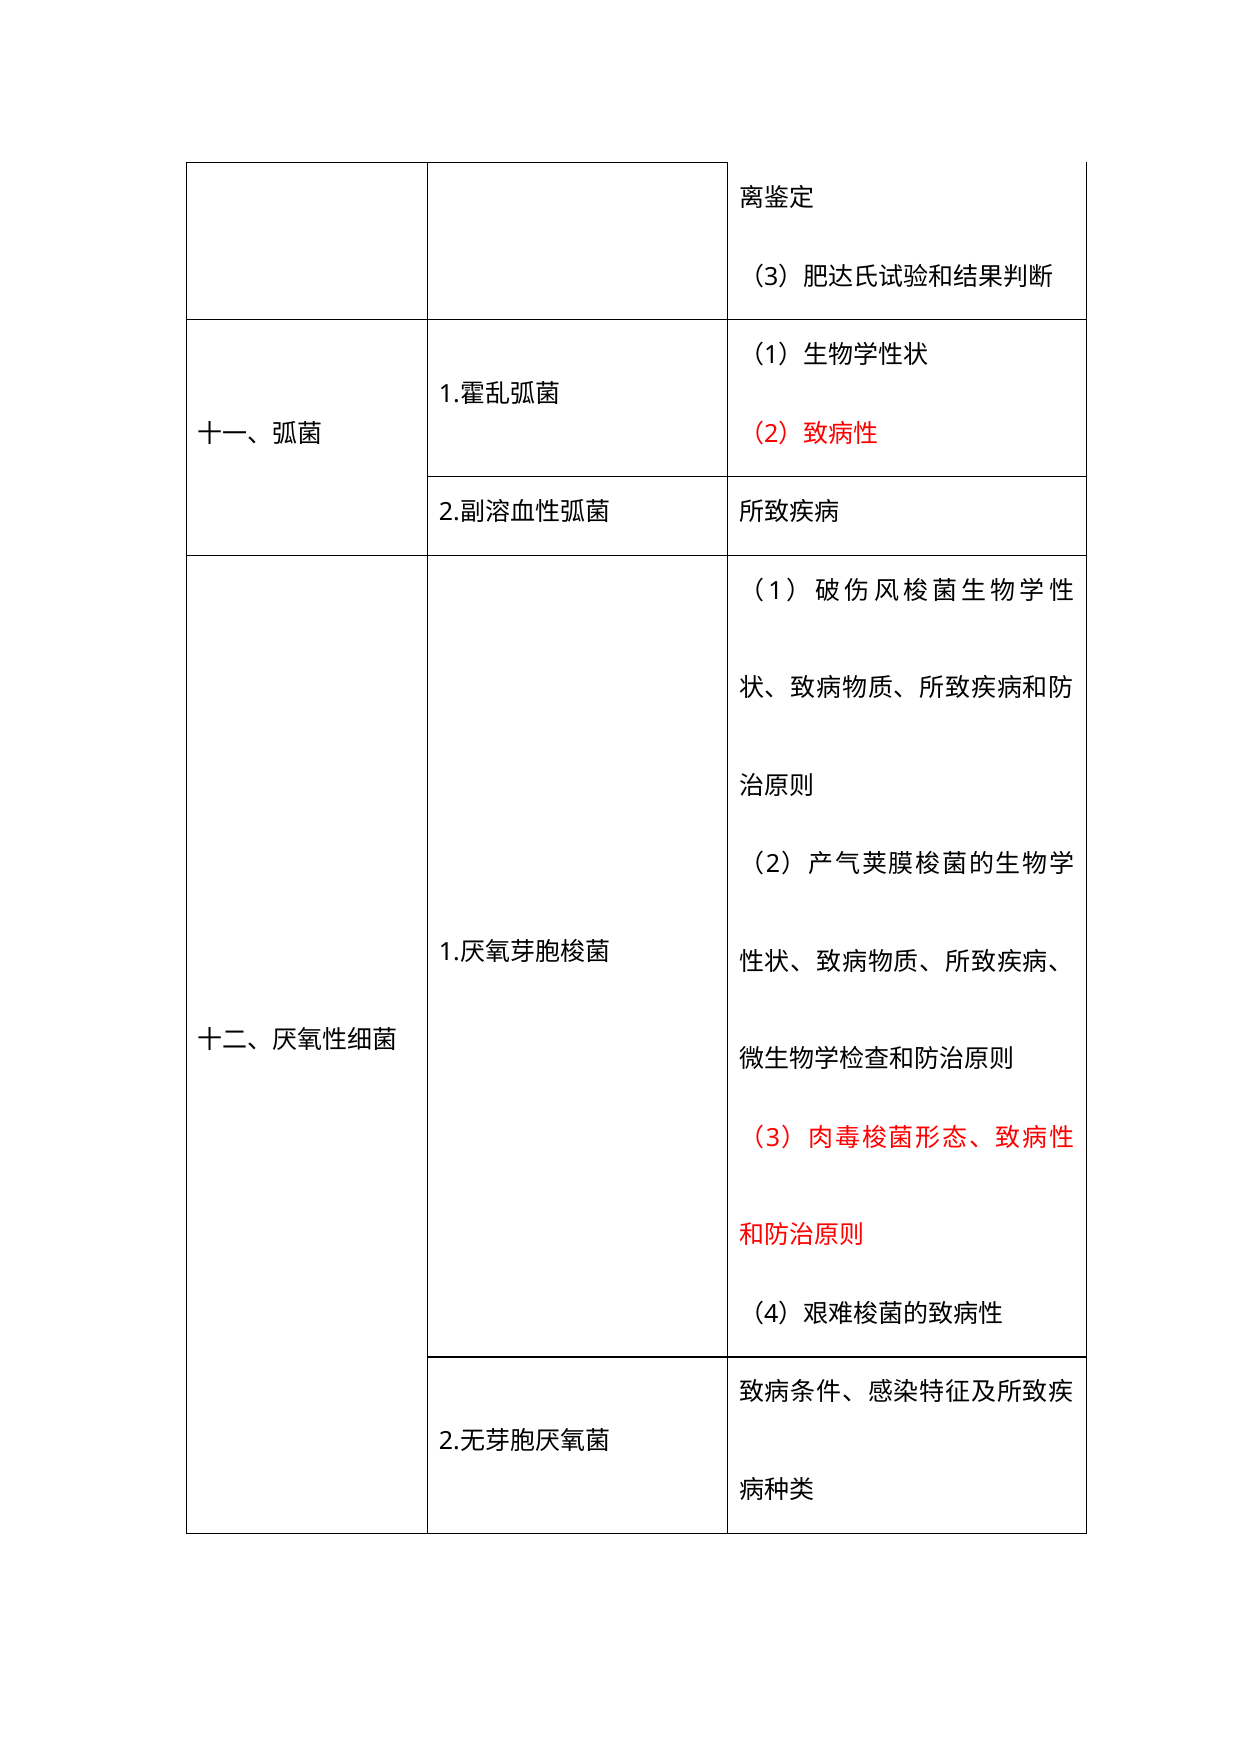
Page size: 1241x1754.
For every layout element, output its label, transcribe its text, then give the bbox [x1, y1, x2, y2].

table_cell （2）肠热症的标本采集及分离鉴定 [728, 162, 1086, 241]
table_cell （2）产气荚膜梭菌的生物学性状、致病物质、所致疾病、微生物学检查和防治原则 [728, 828, 1086, 1102]
table_cell （3）肥达氏试验和结果判断 [728, 241, 1086, 319]
table_cell （2）致病性 [728, 398, 1086, 476]
table_cell 2.副溶血性弧菌 [428, 477, 727, 555]
table_cell 所致疾病 [728, 477, 1086, 555]
table_cell 2.无芽胞厌氧菌 [428, 1358, 727, 1532]
table_cell （1）生物学性状 [728, 320, 1086, 398]
table_cell 致病条件、感染特征及所致疾病种类 [728, 1358, 1086, 1532]
table_cell （4）艰难梭菌的致病性 [728, 1278, 1086, 1356]
table_cell 1.霍乱弧菌 [428, 320, 727, 476]
table_cell （1）破伤风梭菌生物学性状、致病物质、所致疾病和防治原则 [728, 556, 1086, 828]
table_cell 十一、弧菌 [187, 320, 427, 555]
table_cell （3）肉毒梭菌形态、致病性和防治原则 [728, 1102, 1086, 1278]
table_cell 1.厌氧芽胞梭菌 [428, 556, 727, 1356]
table_cell 十二、厌氧性细菌 [187, 556, 427, 1532]
